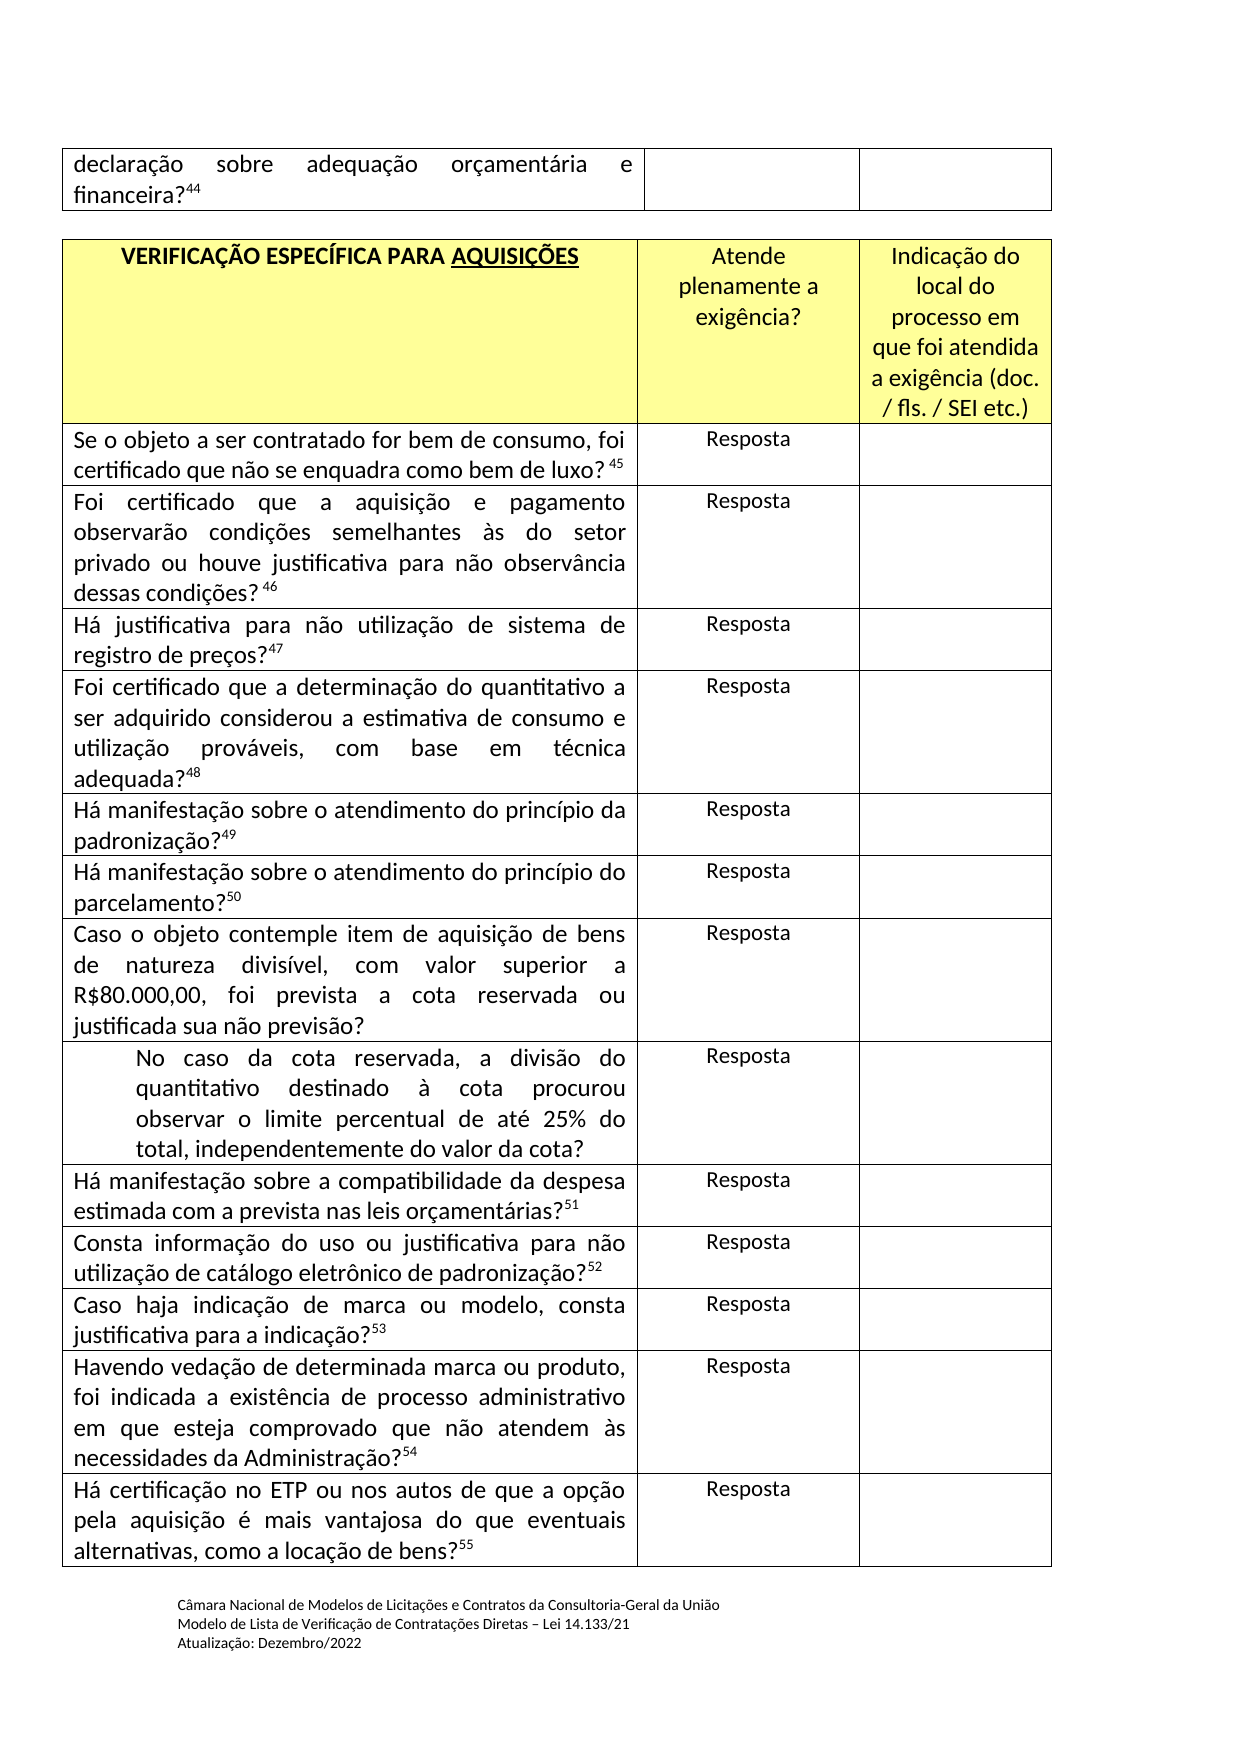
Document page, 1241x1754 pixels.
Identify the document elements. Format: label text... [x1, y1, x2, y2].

table_cell Há certificação no ETP ou nos autos de que a opção pela aquisição é mais vantajosa do que eventuais alternativas, como a locação de bens? [63, 1474, 637, 1566]
table_cell [860, 1165, 1051, 1226]
table_cell [860, 1474, 1051, 1566]
table_cell [638, 1165, 859, 1226]
table_cell [638, 609, 859, 670]
table_header VERIFICAÇÃO ESPECÍFICA PARA AQUISIÇÕES [63, 240, 637, 423]
table_cell [860, 1351, 1051, 1473]
table_cell Havendo vedação de determinada marca ou produto, foi indicada a existência de processo administrativo em que esteja comprovado que não atendem às necessidades da Administração? [63, 1351, 637, 1473]
table_header Indicação do local do processo em que foi atendida a exigência (doc. / fls. / SEI etc.) [860, 240, 1051, 423]
table_cell Há manifestação sobre o atendimento do princípio da padronização? [63, 794, 637, 855]
table_cell [638, 671, 859, 793]
table_header Atende plenamente a exigência? [638, 240, 859, 423]
table_cell Há justificativa para não utilização de sistema de registro de preços? [63, 609, 637, 670]
table_cell [638, 919, 859, 1041]
table_cell [860, 794, 1051, 855]
table_cell [638, 1289, 859, 1350]
table_cell [860, 1227, 1051, 1288]
table_cell [638, 1227, 859, 1288]
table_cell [63, 149, 644, 210]
table_cell Há manifestação sobre a compatibilidade da despesa estimada com a prevista nas leis orçamentárias? [63, 1165, 637, 1226]
table_cell Caso haja indicação de marca ou modelo, consta justificativa para a indicação? [63, 1289, 637, 1350]
table_cell Foi certificado que a aquisição e pagamento observarão condições semelhantes às do setor privado ou houve justificativa para não observância dessas condições? [63, 486, 637, 608]
table_cell [860, 149, 1051, 210]
table_cell Caso o objeto contemple item de aquisição de bens de natureza divisível, com valor superior a R$80.000,00, foi prevista a cota reservada ou justificada sua não previsão? [63, 919, 637, 1041]
table_cell No caso da cota reservada, a divisão do quantitativo destinado à cota procurou observar o limite percentual de até 25% do total, independentemente do valor da cota? [63, 1042, 637, 1164]
table_cell [860, 671, 1051, 793]
table_cell [860, 1289, 1051, 1350]
table_cell [860, 1042, 1051, 1164]
table_cell Consta informação do uso ou justificativa para não utilização de catálogo eletrônico de padronização? [63, 1227, 637, 1288]
table_cell [860, 919, 1051, 1041]
table_cell [638, 856, 859, 917]
table_cell [638, 424, 859, 485]
table_cell Se o objeto a ser contratado for bem de consumo, foi certificado que não se enquadra como bem de luxo? [63, 424, 637, 485]
table_cell [860, 856, 1051, 917]
table_cell [860, 424, 1051, 485]
table_cell [645, 149, 859, 210]
table_cell [638, 794, 859, 855]
table_cell [638, 1474, 859, 1566]
table_cell [638, 486, 859, 608]
table_cell Há manifestação sobre o atendimento do princípio do parcelamento? [63, 856, 637, 917]
table_cell [638, 1042, 859, 1164]
table_cell [638, 1351, 859, 1473]
table_cell Foi certificado que a determinação do quantitativo a ser adquirido considerou a estimativa de consumo e utilização prováveis, com base em técnica adequada? [63, 671, 637, 793]
table_cell [860, 609, 1051, 670]
table_cell [860, 486, 1051, 608]
